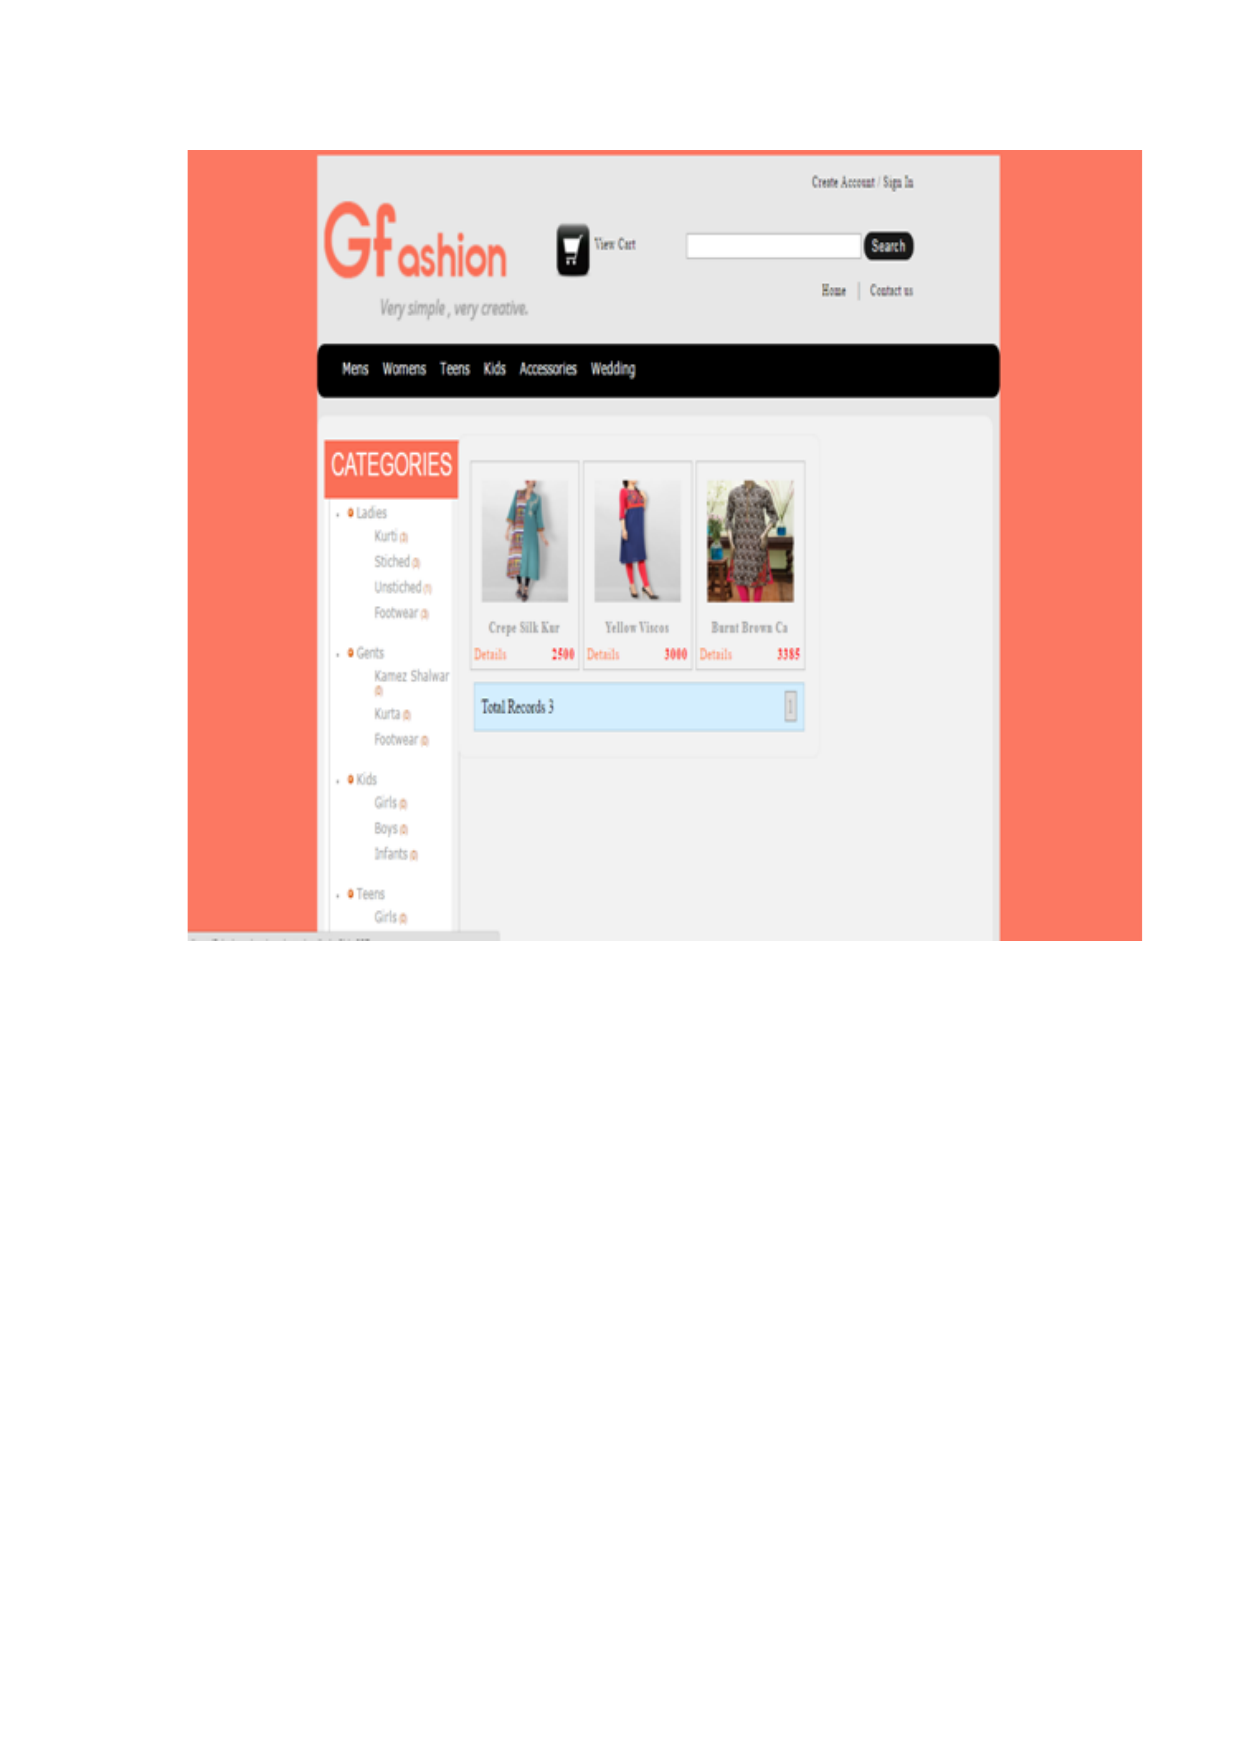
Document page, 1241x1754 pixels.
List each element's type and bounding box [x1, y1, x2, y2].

picture [187, 150, 1143, 941]
